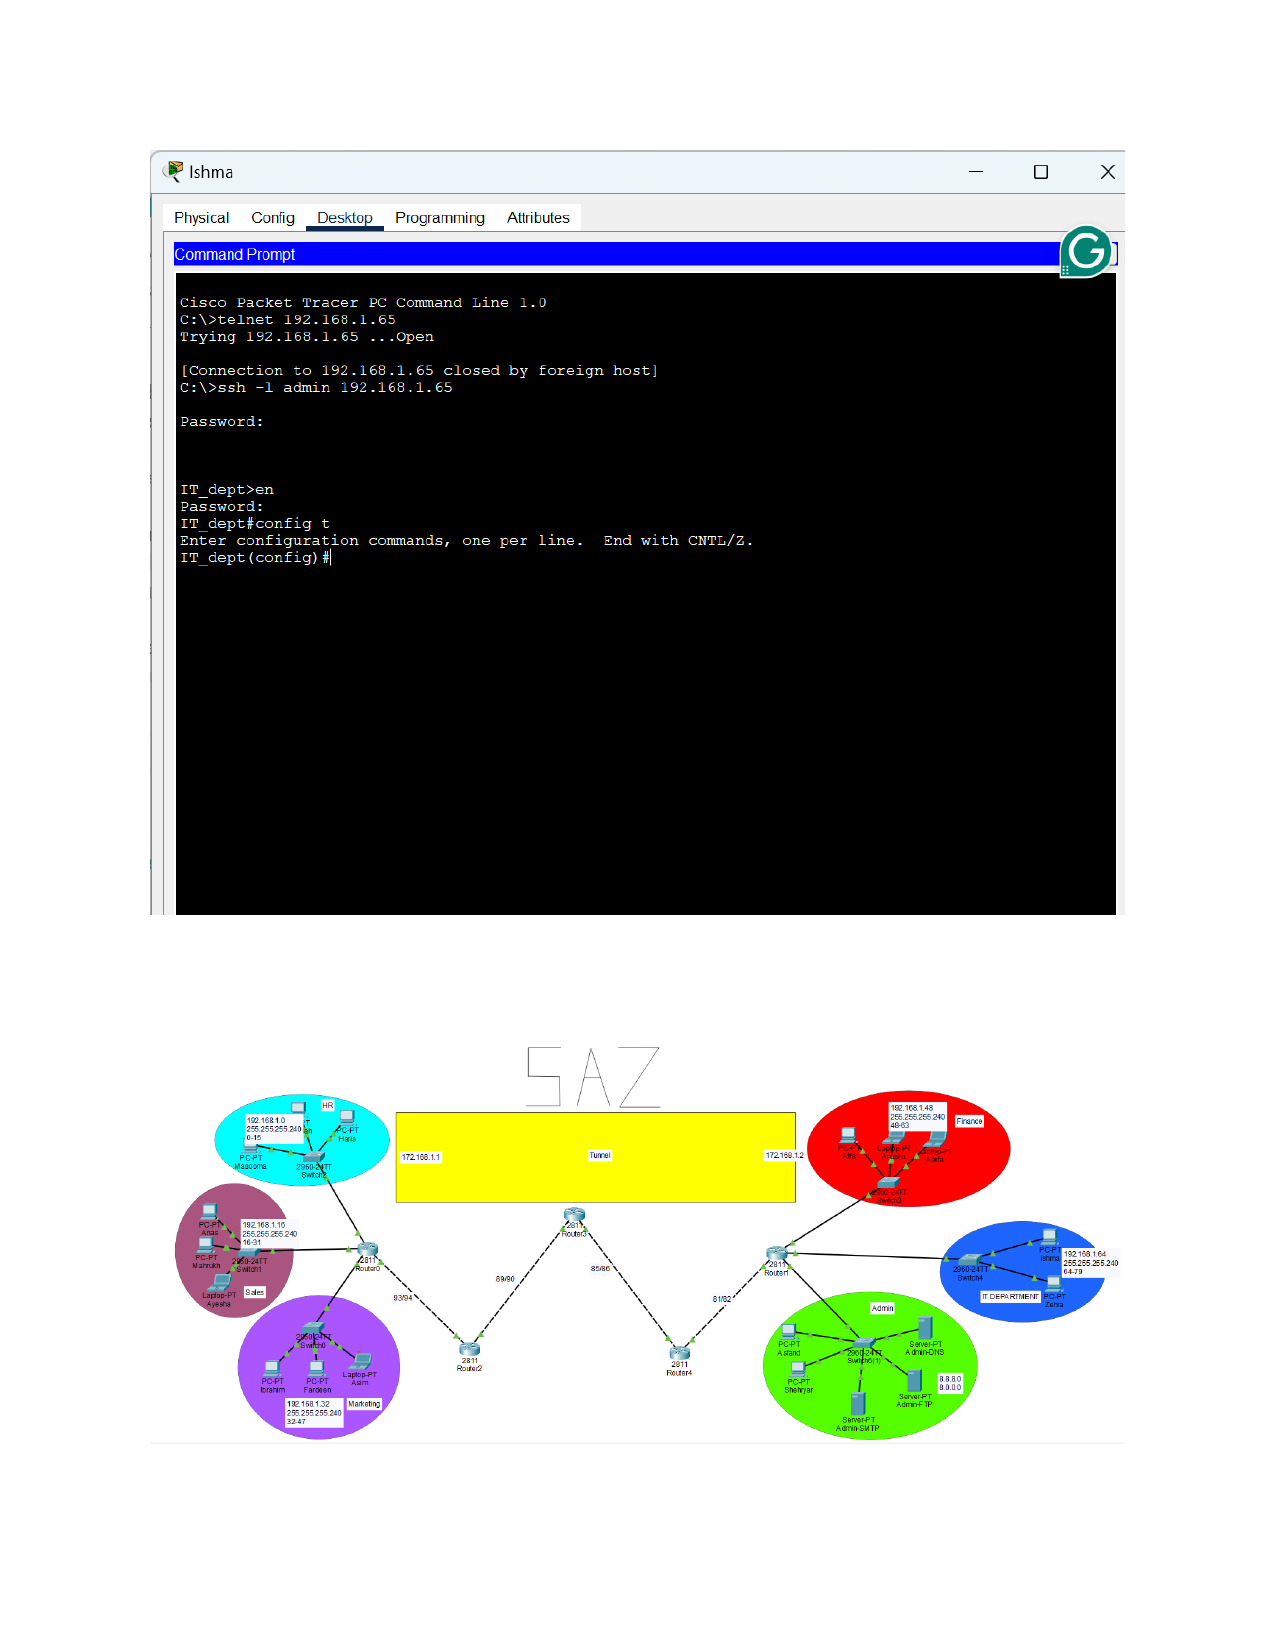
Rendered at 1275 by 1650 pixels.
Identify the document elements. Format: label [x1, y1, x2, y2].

picture [150, 1043, 1125, 1444]
picture [150, 150, 1125, 915]
